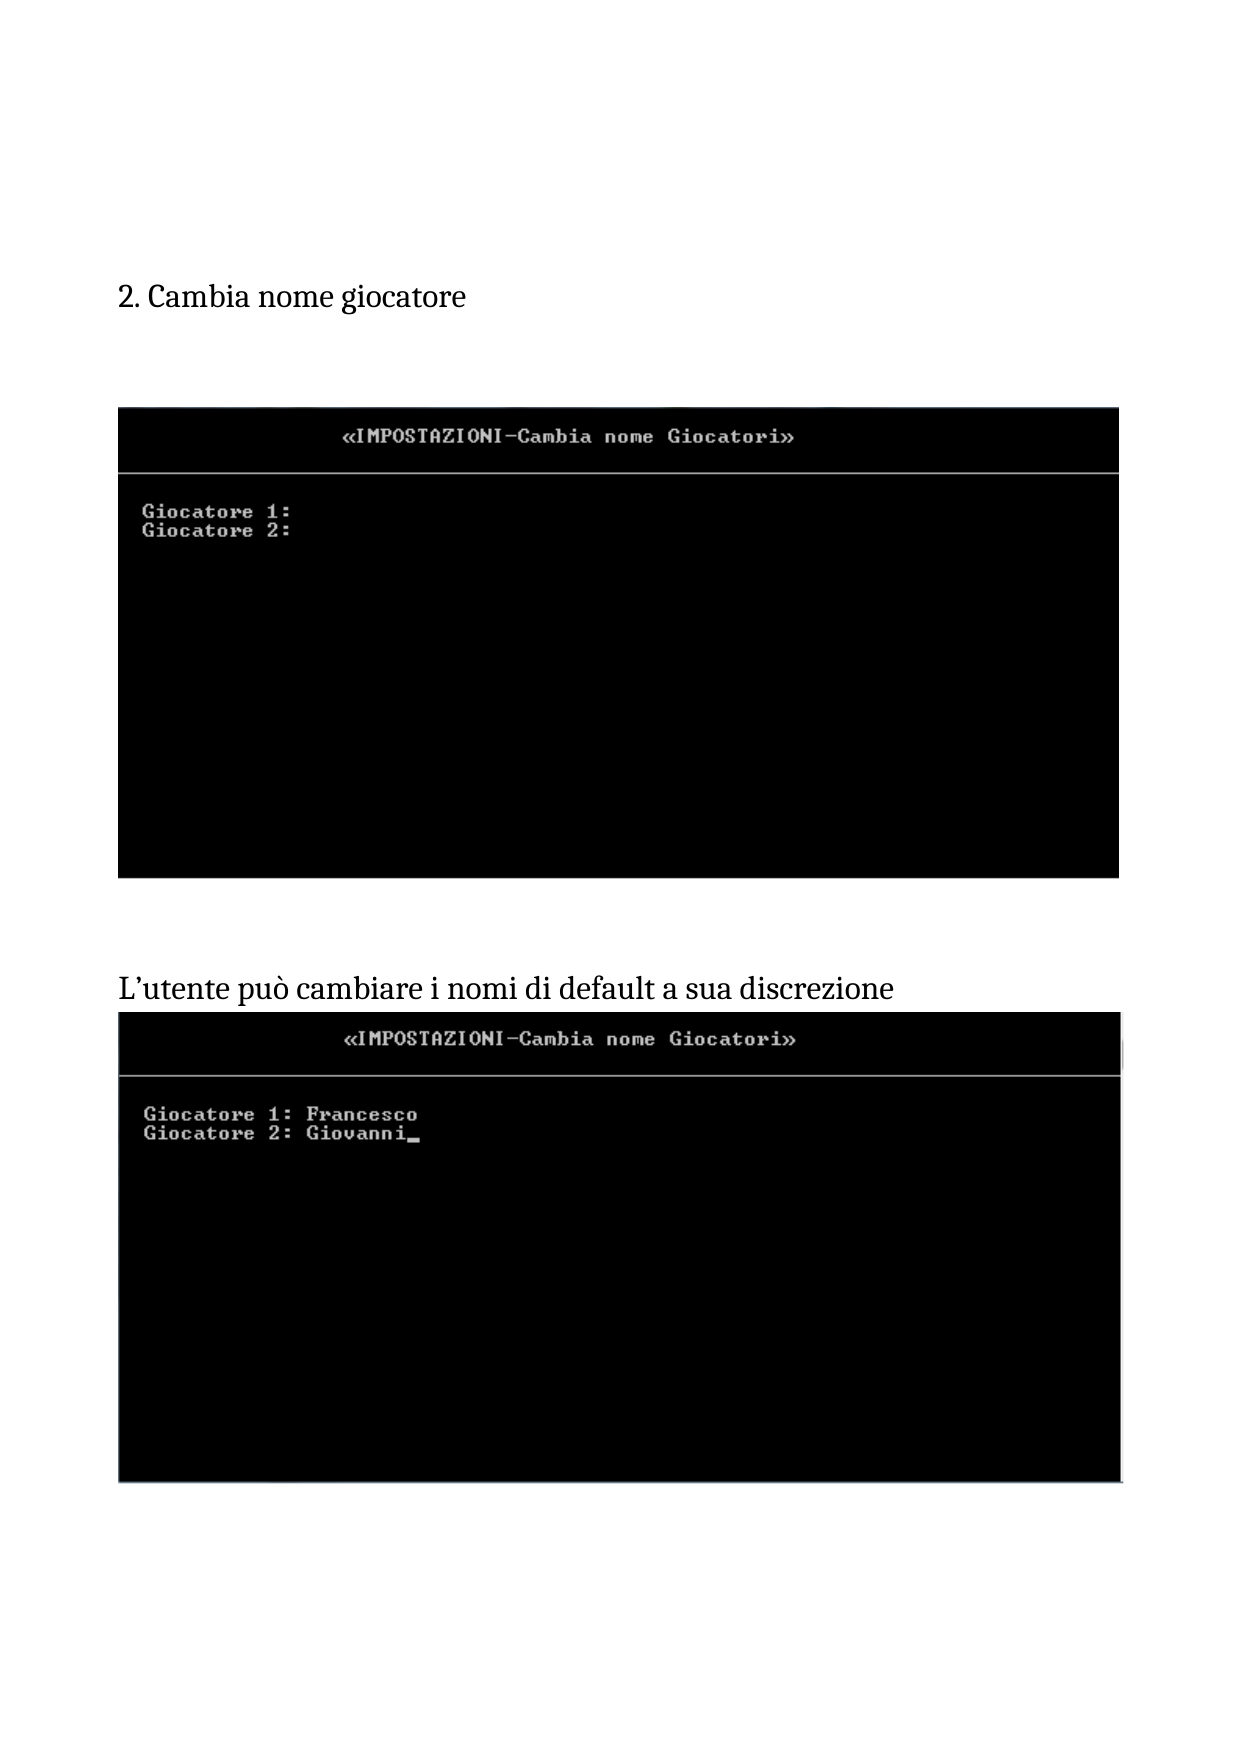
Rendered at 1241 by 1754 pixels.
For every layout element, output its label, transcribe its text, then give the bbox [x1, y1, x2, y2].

picture [118, 1012, 1124, 1485]
text 2. Cambia nome giocatore [118, 277, 1122, 316]
text L’utente può cambiare i nomi di default a sua discrezione [118, 969, 1122, 1012]
picture [118, 407, 1119, 880]
